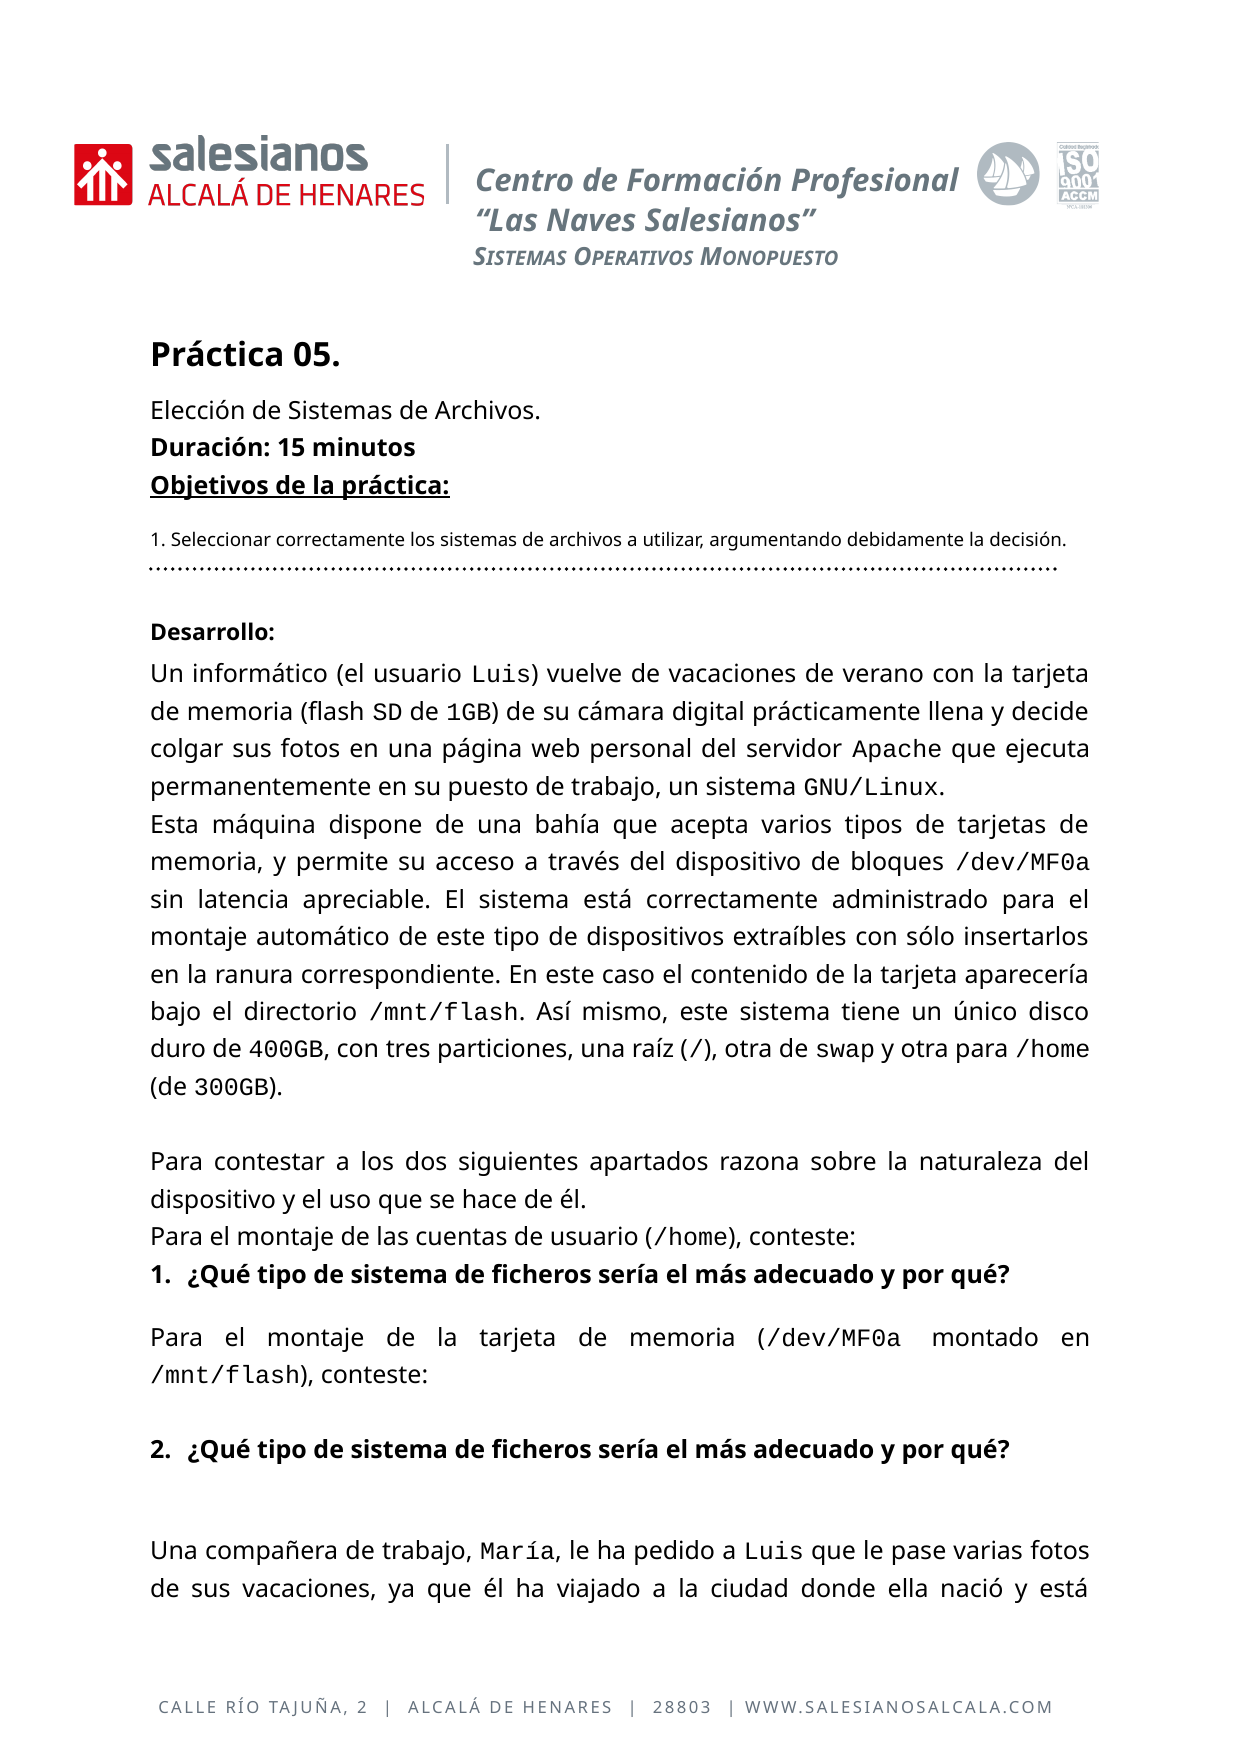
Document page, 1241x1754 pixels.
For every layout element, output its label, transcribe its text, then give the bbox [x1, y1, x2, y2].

text Duración: 15 minutos [150, 428, 1090, 466]
picture [970, 136, 1042, 207]
text Objetivos de la práctica: [150, 466, 1090, 503]
text Práctica 05. [150, 316, 1090, 391]
text Para el montaje de la tarjeta de memoria (/dev/MF0a montado en /mnt/flash), conteste: [150, 1318, 1090, 1393]
text Para el montaje de las cuentas de usuario (/home), conteste: [150, 1217, 1090, 1254]
text Un informático (el usuario Luis) vuelve de vacaciones de verano con la tarjeta de memoria (flash SD de 1GB) de su cámara digital prácticamente llena y decide colgar sus fotos en una página web personal del servidor Apache que ejecuta permanentemente en su puesto de trabajo, un sistema GNU/Linux. [150, 654, 1090, 804]
text Para contestar a los dos siguientes apartados razona sobre la naturaleza del dispositivo y el uso que se hace de él. [150, 1142, 1090, 1217]
text Desarrollo: [150, 612, 1090, 650]
text Esta máquina dispone de una bahía que acepta varios tipos de tarjetas de memoria, y permite su acceso a través del dispositivo de bloques /dev/MF0a sin latencia apreciable. El sistema está correctamente administrado para el montaje automático de este tipo de dispositivos extraíbles con sólo insertarlos en la ranura correspondiente. En este caso el contenido de la tarjeta aparecería bajo el directorio /mnt/flash. Así mismo, este sistema tiene un único disco duro de 400GB, con tres particiones, una raíz (/), otra de swap y otra para /home (de 300GB). [150, 804, 1090, 1104]
list ¿Qué tipo de sistema de ficheros sería el más adecuado y por qué? [150, 1254, 1090, 1292]
list Seleccionar correctamente los sistemas de archivos a utilizar, argumentando debidamente la decisión. [150, 520, 1090, 558]
list ¿Qué tipo de sistema de ficheros sería el más adecuado y por qué? [150, 1431, 1090, 1468]
picture [1056, 142, 1099, 210]
picture [72, 135, 428, 206]
text Elección de Sistemas de Archivos. [150, 391, 1090, 428]
